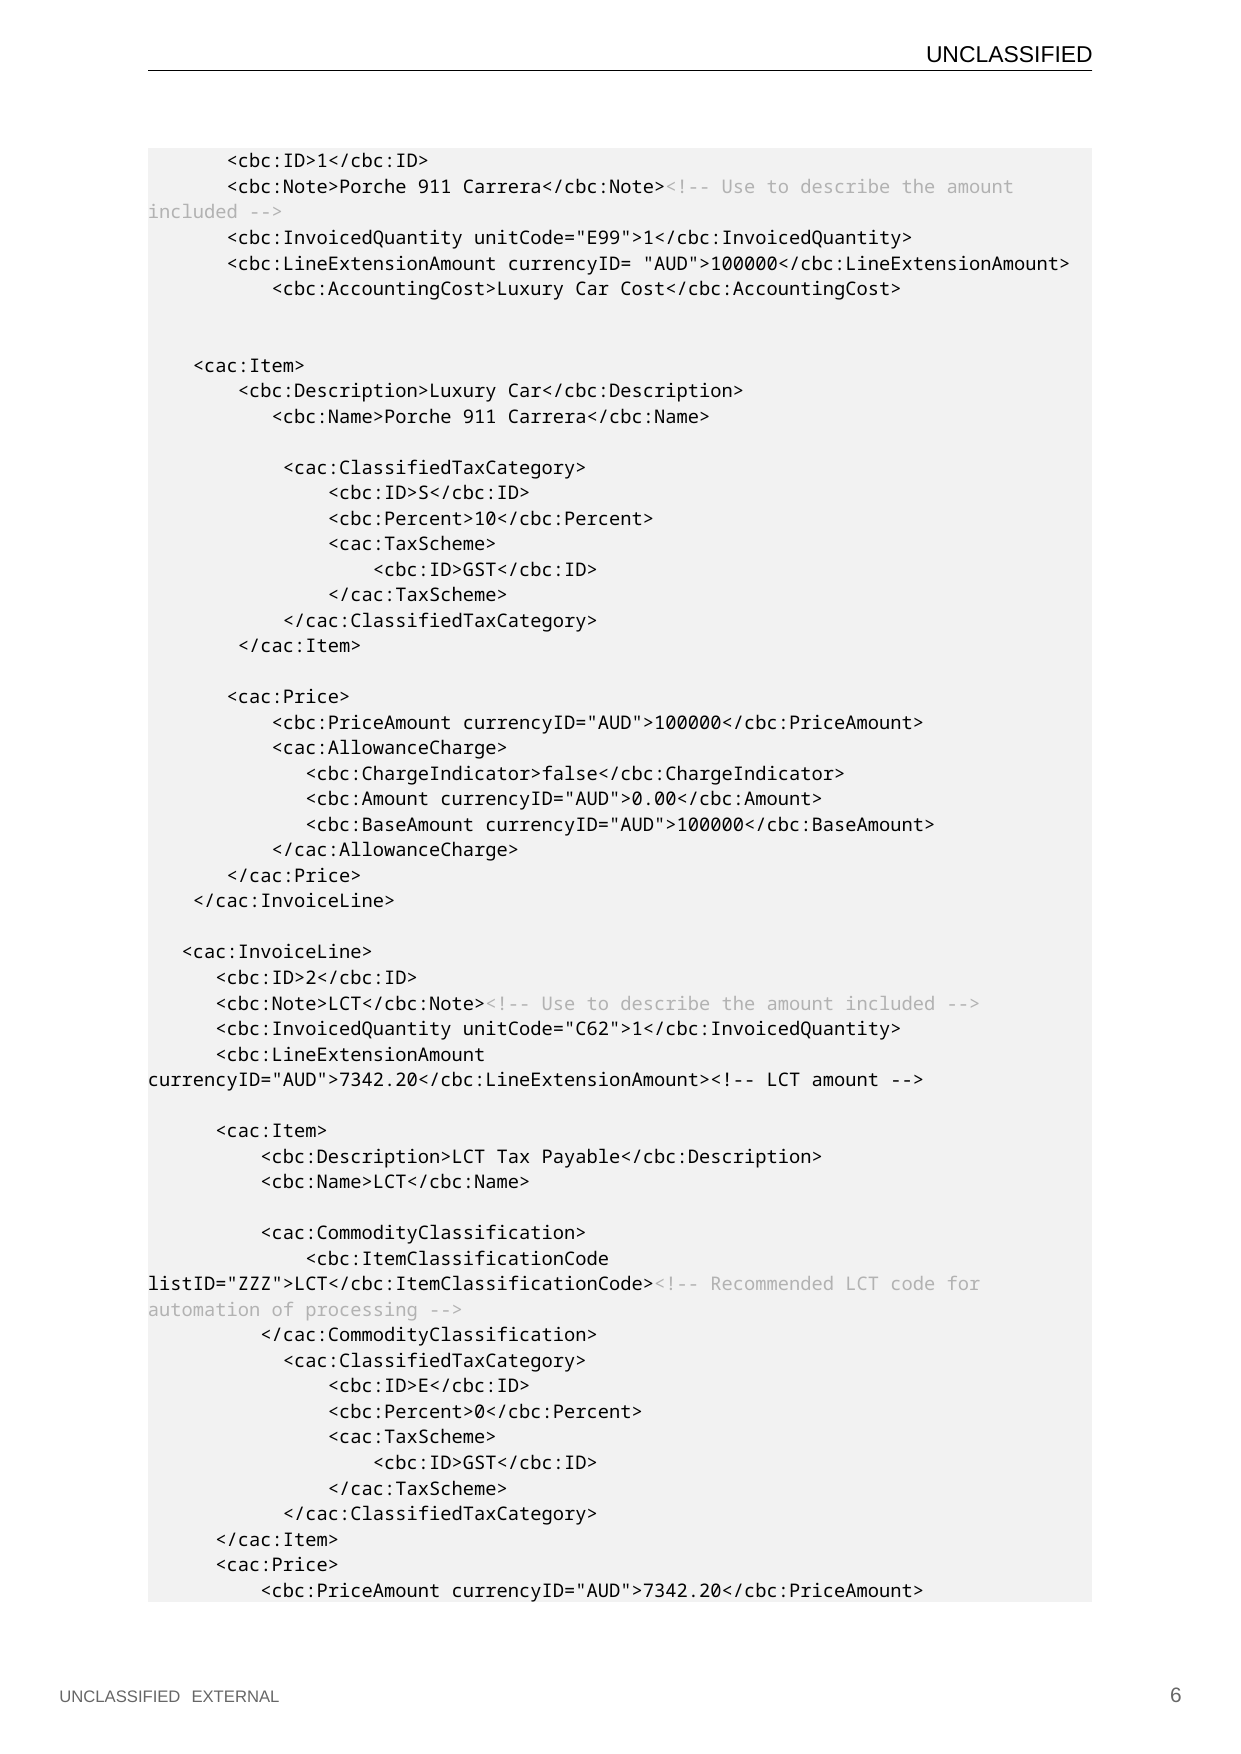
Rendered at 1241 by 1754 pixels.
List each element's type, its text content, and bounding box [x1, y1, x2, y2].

text </cac:AllowanceCharge> [148, 837, 1092, 862]
text <cbc:BaseAmount currencyID="AUD">100000</cbc:BaseAmount> [148, 811, 1092, 837]
text <cbc:Note>Porche 911 Carrera</cbc:Note><!-- Use to describe the amount included --> [148, 173, 1092, 224]
text <cac:ClassifiedTaxCategory> [148, 454, 1092, 479]
text <cbc:AccountingCost>Luxury Car Cost</cbc:AccountingCost> [148, 275, 1092, 301]
text <cac:TaxScheme> [148, 531, 1092, 556]
text <cac:Price> [148, 684, 1092, 709]
text <cbc:ID>GST</cbc:ID> [148, 1449, 1092, 1475]
text <cbc:ItemClassificationCode listID="ZZZ">LCT</cbc:ItemClassificationCode><!-- Recommended LCT code for automation of processing --> [148, 1245, 1092, 1322]
text <cbc:ChargeIndicator>false</cbc:ChargeIndicator> [148, 760, 1092, 786]
text <cbc:LineExtensionAmount currencyID="AUD">7342.20</cbc:LineExtensionAmount><!-- LCT amount --> [148, 1041, 1092, 1092]
text <cbc:PriceAmount currencyID="AUD">7342.20</cbc:PriceAmount> [148, 1577, 1092, 1602]
text </cac:Item> [148, 633, 1092, 658]
text <cbc:PriceAmount currencyID="AUD">100000</cbc:PriceAmount> [148, 709, 1092, 735]
text </cac:TaxScheme> [148, 582, 1092, 607]
text <cbc:ID>GST</cbc:ID> [148, 556, 1092, 582]
text <cac:Item> [148, 352, 1092, 377]
text </cac:ClassifiedTaxCategory> [148, 1500, 1092, 1526]
text <cbc:LineExtensionAmount currencyID= "AUD">100000</cbc:LineExtensionAmount> [148, 250, 1092, 275]
text <cbc:ID>E</cbc:ID> [148, 1373, 1092, 1398]
text <cbc:Percent>0</cbc:Percent> [148, 1398, 1092, 1424]
text </cac:TaxScheme> [148, 1475, 1092, 1500]
text <cbc:Name>LCT</cbc:Name> [148, 1168, 1092, 1194]
text </cac:Item> [148, 1526, 1092, 1551]
text <cbc:ID>1</cbc:ID> [148, 148, 1092, 173]
text <cbc:Note>LCT</cbc:Note><!-- Use to describe the amount included --> [148, 990, 1092, 1015]
text <cbc:Percent>10</cbc:Percent> [148, 505, 1092, 531]
text <cbc:InvoicedQuantity unitCode="E99">1</cbc:InvoicedQuantity> [148, 224, 1092, 250]
text <cbc:ID>S</cbc:ID> [148, 479, 1092, 505]
text <cac:TaxScheme> [148, 1424, 1092, 1449]
text <cac:ClassifiedTaxCategory> [148, 1347, 1092, 1373]
text <cac:Item> [148, 1117, 1092, 1143]
text <cac:AllowanceCharge> [148, 735, 1092, 760]
text <cbc:Description>LCT Tax Payable</cbc:Description> [148, 1143, 1092, 1168]
text <cac:Price> [148, 1551, 1092, 1577]
text <cbc:ID>2</cbc:ID> [148, 964, 1092, 990]
text <cbc:Name>Porche 911 Carrera</cbc:Name> [148, 403, 1092, 428]
text <cbc:Description>Luxury Car</cbc:Description> [148, 377, 1092, 403]
text <cbc:InvoicedQuantity unitCode="C62">1</cbc:InvoicedQuantity> [148, 1015, 1092, 1041]
text <cbc:Amount currencyID="AUD">0.00</cbc:Amount> [148, 786, 1092, 811]
text <cac:InvoiceLine> [148, 939, 1092, 964]
text <cac:CommodityClassification> [148, 1219, 1092, 1245]
text </cac:ClassifiedTaxCategory> [148, 607, 1092, 633]
text </cac:Price> [148, 862, 1092, 888]
text </cac:InvoiceLine> [148, 888, 1092, 913]
text </cac:CommodityClassification> [148, 1322, 1092, 1347]
